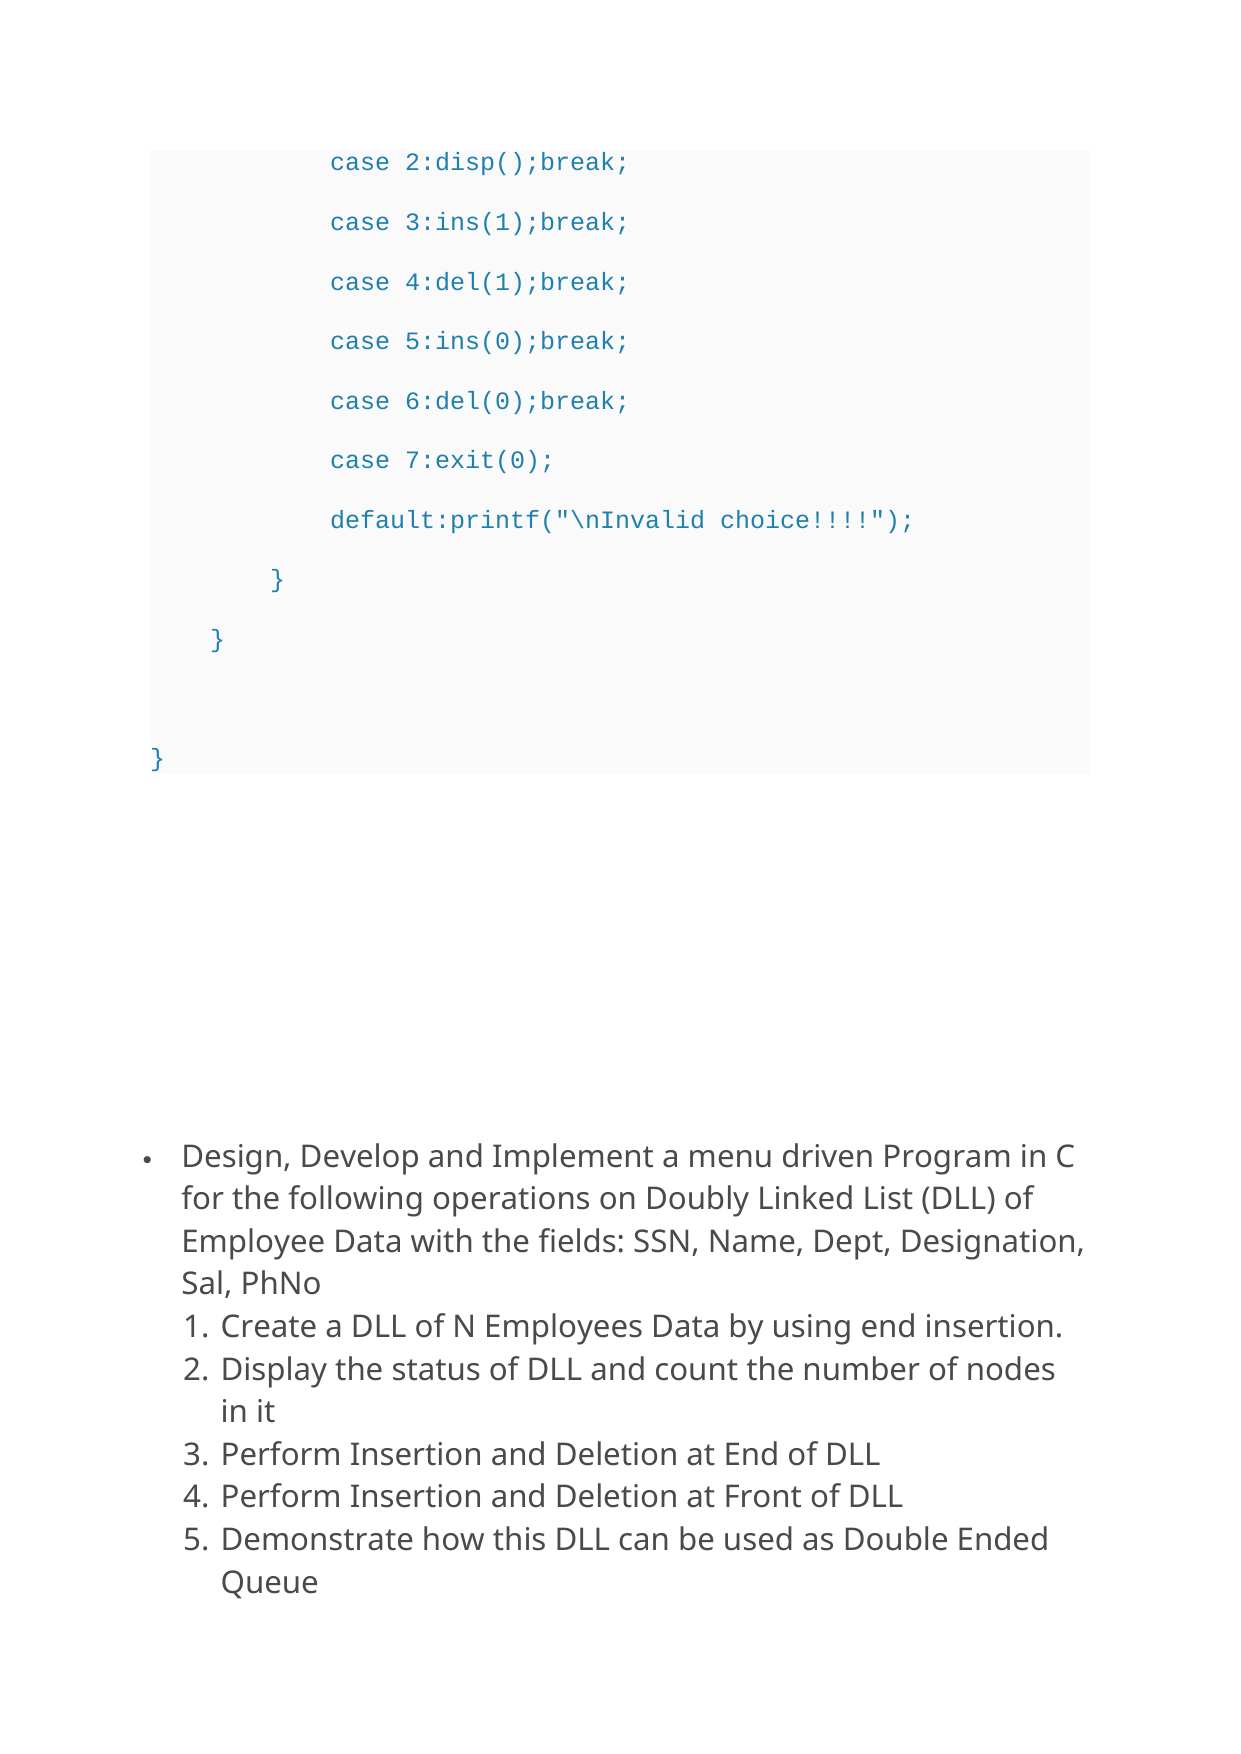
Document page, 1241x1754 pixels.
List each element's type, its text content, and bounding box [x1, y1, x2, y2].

text } [150, 627, 1090, 655]
list Demonstrate how this DLL can be used as Double Ended Queue [183, 1517, 1090, 1602]
text case 6:del(0);break; [150, 388, 1090, 417]
list Perform Insertion and Deletion at End of DLL [183, 1432, 1090, 1474]
text } [150, 746, 1090, 774]
list Display the status of DLL and count the number of nodes in it [183, 1347, 1090, 1432]
text } [150, 567, 1090, 595]
text default:printf("\nInvalid choice!!!!"); [150, 507, 1090, 536]
list Perform Insertion and Deletion at Front of DLL [183, 1474, 1090, 1517]
list Create a DLL of N Employees Data by using end insertion. [183, 1304, 1090, 1347]
text case 7:exit(0); [150, 448, 1090, 476]
text case 4:del(1);break; [150, 269, 1090, 297]
list Design, Develop and Implement a menu driven Program in C for the following operations on Doubly Linked List (DLL) of Employee Data with the fields: SSN, Name, Dept, Designation, Sal, PhNo [144, 1133, 1090, 1304]
text case 5:ins(0);break; [150, 329, 1090, 357]
text case 3:ins(1);break; [150, 209, 1090, 238]
text case 2:disp();break; [150, 150, 1090, 178]
